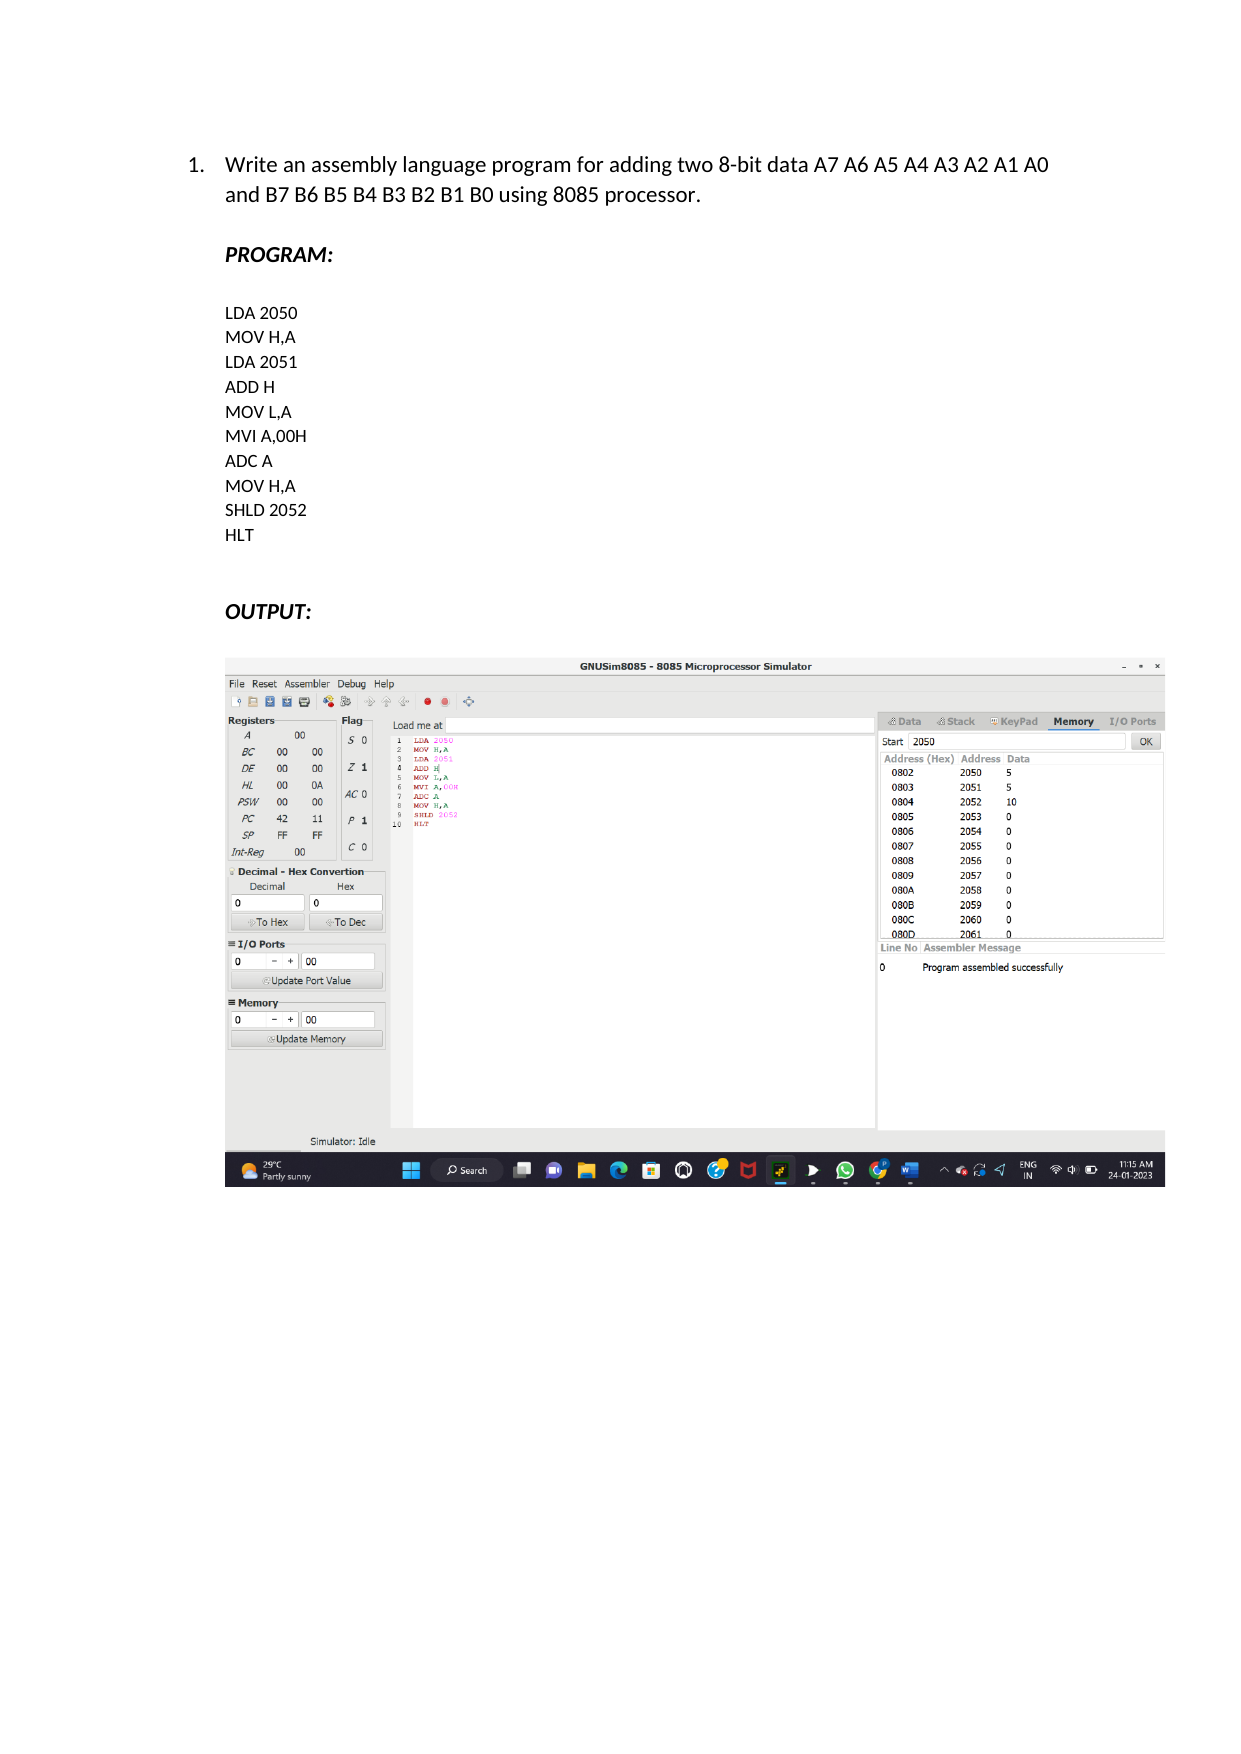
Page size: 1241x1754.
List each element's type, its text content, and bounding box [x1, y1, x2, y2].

list SHLD 2052 [225, 498, 1090, 521]
picture [225, 657, 1166, 1187]
list Write an assembly language program for adding two 8-bit data A7 A6 A5 A4 A3 A2 A1 A0 and B7 B6 B5 B4 B3 B2 B1 B0 using 8085 processor. [187, 150, 1090, 208]
list MVI A,00H [225, 424, 1090, 447]
list LDA 2050 [225, 301, 1090, 324]
list MOV H,A [225, 474, 1090, 497]
list PROGRAM: [225, 241, 1090, 269]
list ADC A [225, 449, 1090, 472]
list MOV L,A [225, 400, 1090, 423]
list LDA 2051 [225, 350, 1090, 373]
list OUTPUT: [225, 597, 1090, 625]
list ADD H [225, 375, 1090, 398]
list HLT [225, 523, 1090, 546]
list MOV H,A [225, 326, 1090, 349]
